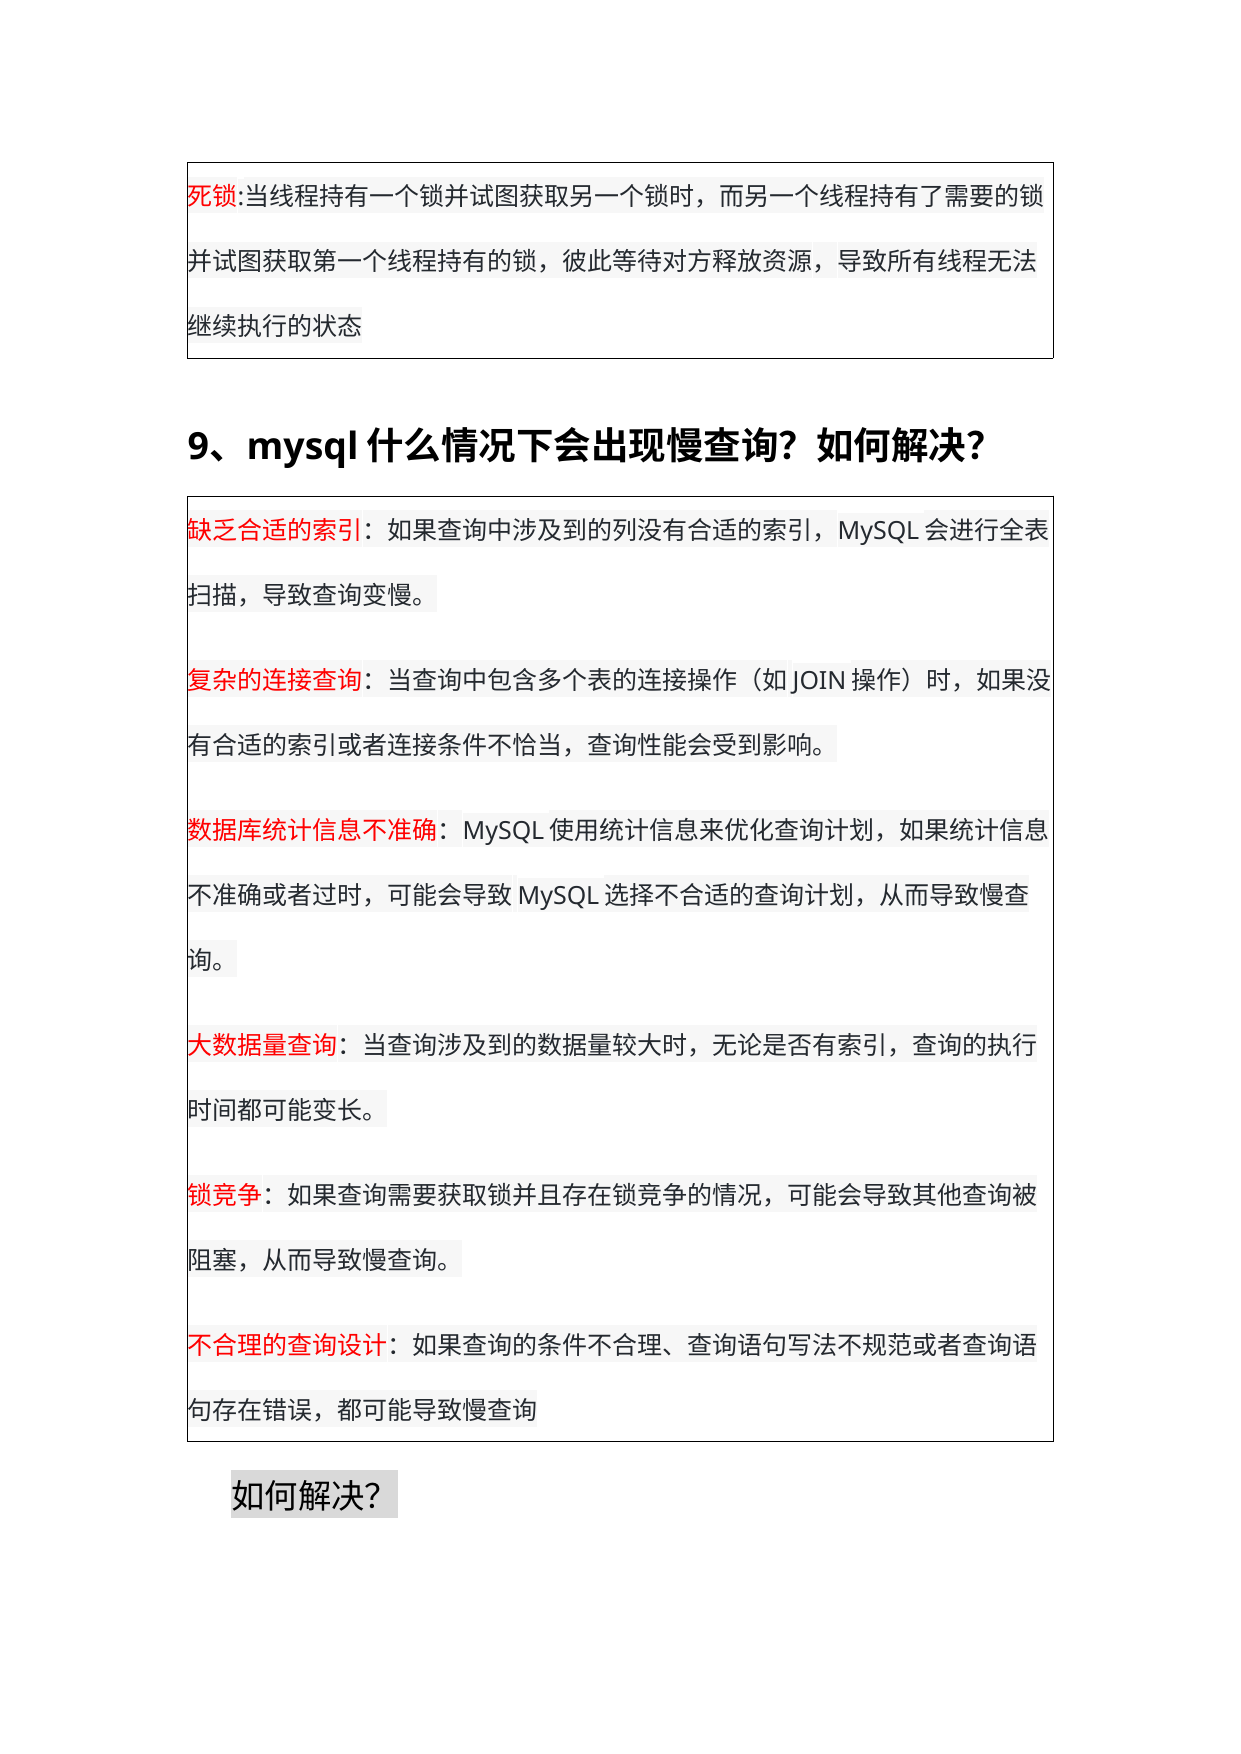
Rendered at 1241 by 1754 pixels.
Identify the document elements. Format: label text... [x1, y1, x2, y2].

text 如何解决？ [187, 1462, 1053, 1527]
text 复杂的连接查询：当查询中包含多个表的连接操作（如JOIN操作）时，如果没有合适的索引或者连接条件不恰当，查询性能会受到影响。 [188, 646, 1053, 776]
text 锁竞争：如果查询需要获取锁并且存在锁竞争的情况，可能会导致其他查询被阻塞，从而导致慢查询。 [188, 1161, 1053, 1291]
text 大数据量查询：当查询涉及到的数据量较大时，无论是否有索引，查询的执行时间都可能变长。 [188, 1011, 1053, 1141]
text 缺乏合适的索引：如果查询中涉及到的列没有合适的索引，MySQL会进行全表扫描，导致查询变慢。 [188, 497, 1053, 626]
text 数据库统计信息不准确：MySQL使用统计信息来优化查询计划，如果统计信息不准确或者过时，可能会导致MySQL选择不合适的查询计划，从而导致慢查询。 [188, 796, 1053, 991]
text 死锁:当线程持有一个锁并试图获取另一个锁时，而另一个线程持有了需要的锁并试图获取第一个线程持有的锁，彼此等待对方释放资源，导致所有线程无法继续执行的状态 [188, 163, 1053, 358]
text 不合理的查询设计：如果查询的条件不合理、查询语句写法不规范或者查询语句存在错误，都可能导致慢查询 [188, 1311, 1053, 1441]
